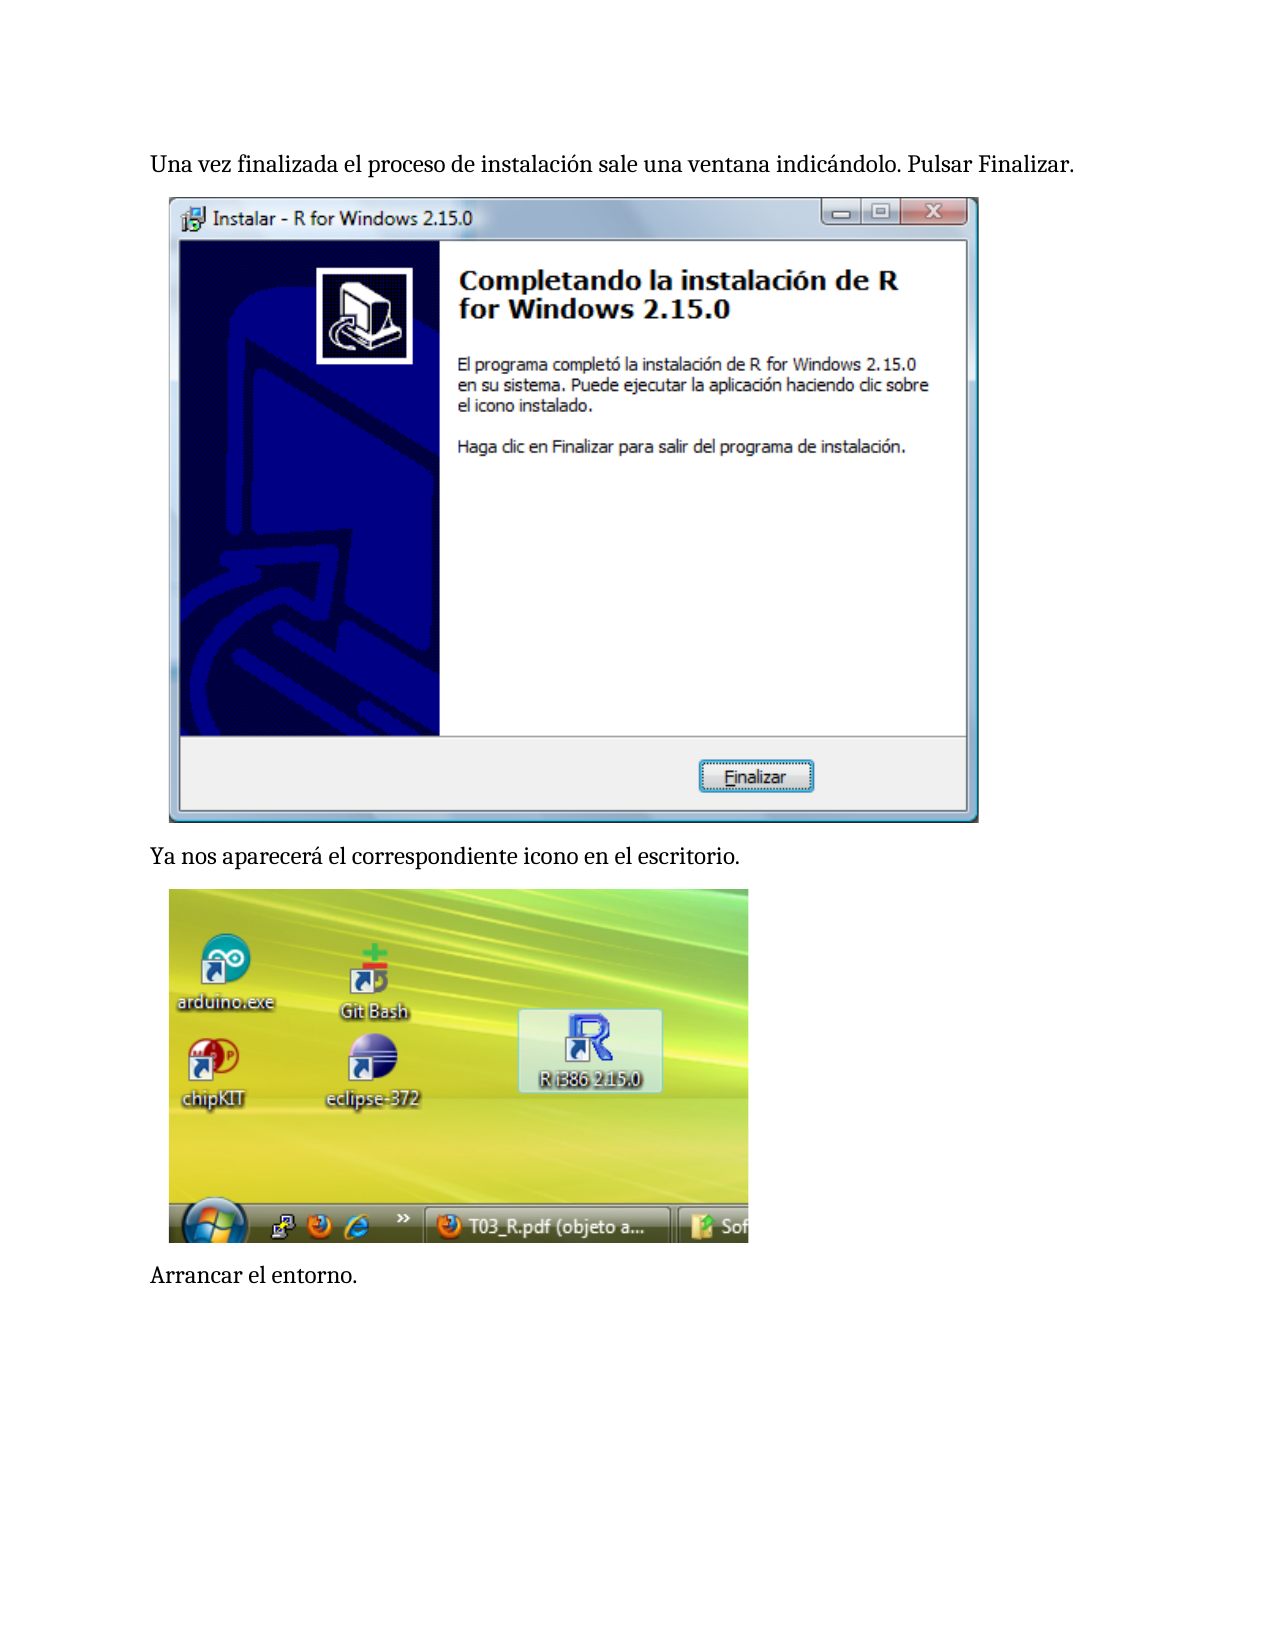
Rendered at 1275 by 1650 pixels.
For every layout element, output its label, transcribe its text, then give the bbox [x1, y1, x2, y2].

text Ya nos aparecerá el correspondiente icono en el escritorio. [150, 842, 1125, 870]
picture [168, 197, 979, 823]
text Una vez finalizada el proceso de instalación sale una ventana indicándolo. Pulsar Finalizar. [150, 150, 1125, 179]
picture [168, 889, 749, 1243]
text Arrancar el entorno. [150, 1261, 1125, 1290]
